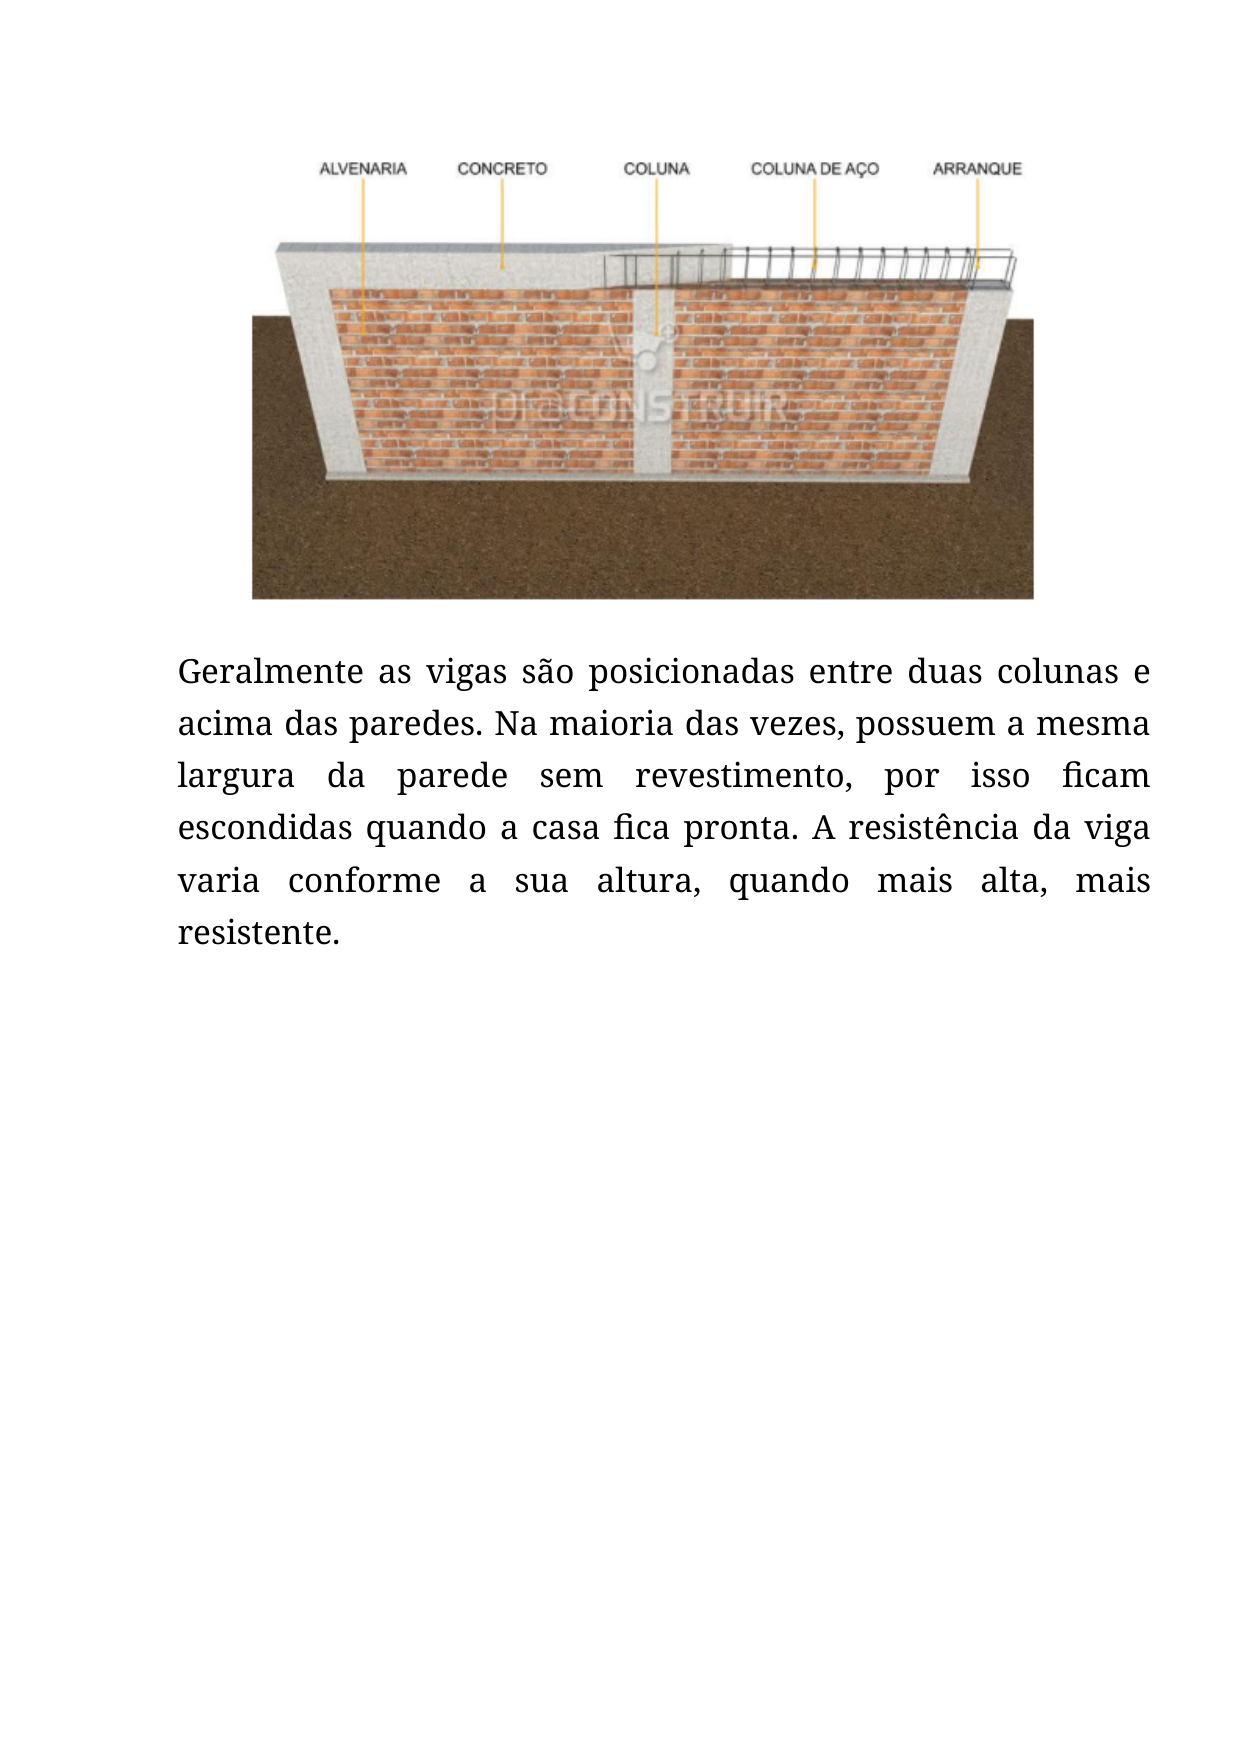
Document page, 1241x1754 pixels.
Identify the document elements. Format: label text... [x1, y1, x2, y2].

picture [229, 147, 1070, 620]
text Geralmente as vigas são posicionadas entre duas colunas e acima das paredes. Na maioria das vezes, possuem a mesma largura da parede sem revestimento, por isso ficam escondidas quando a casa fica pronta. A resistência da viga varia conforme a sua altura, quando mais alta, mais resistente. [177, 648, 1152, 954]
